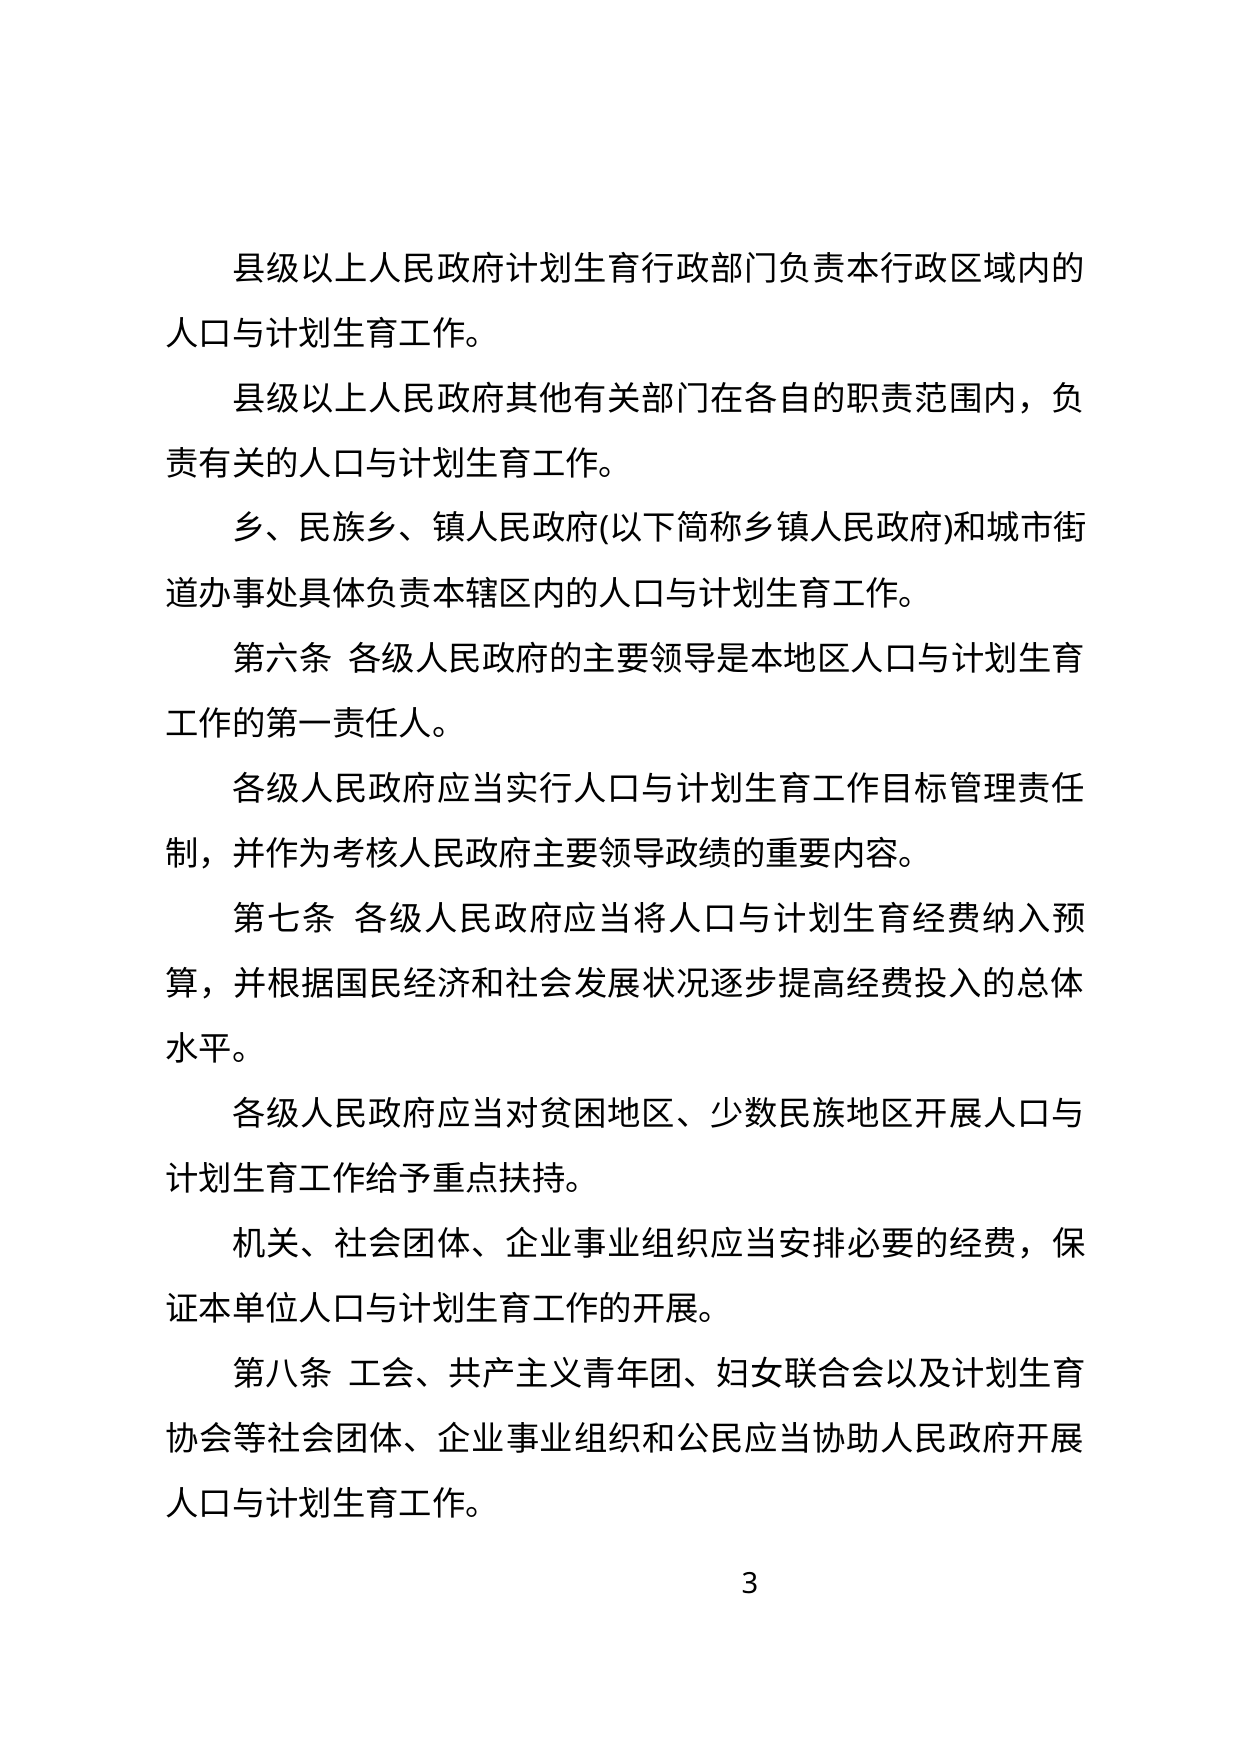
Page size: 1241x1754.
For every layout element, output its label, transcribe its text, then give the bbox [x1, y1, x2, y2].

text 第七条 各级人民政府应当将人口与计划生育经费纳入预算，并根据国民经济和社会发展状况逐步提高经费投入的总体水平。 [165, 883, 1087, 1078]
text 县级以上人民政府计划生育行政部门负责本行政区域内的人口与计划生育工作。 [165, 233, 1087, 363]
text 各级人民政府应当实行人口与计划生育工作目标管理责任制，并作为考核人民政府主要领导政绩的重要内容。 [165, 753, 1087, 883]
text 机关、社会团体、企业事业组织应当安排必要的经费，保证本单位人口与计划生育工作的开展。 [165, 1208, 1087, 1338]
text 乡、民族乡、镇人民政府(以下简称乡镇人民政府)和城市街道办事处具体负责本辖区内的人口与计划生育工作。 [165, 493, 1087, 623]
text 县级以上人民政府其他有关部门在各自的职责范围内，负责有关的人口与计划生育工作。 [165, 363, 1087, 493]
text 第八条 工会、共产主义青年团、妇女联合会以及计划生育协会等社会团体、企业事业组织和公民应当协助人民政府开展人口与计划生育工作。 [165, 1338, 1087, 1533]
text 各级人民政府应当对贫困地区、少数民族地区开展人口与计划生育工作给予重点扶持。 [165, 1078, 1087, 1208]
text 第六条 各级人民政府的主要领导是本地区人口与计划生育工作的第一责任人。 [165, 623, 1087, 753]
